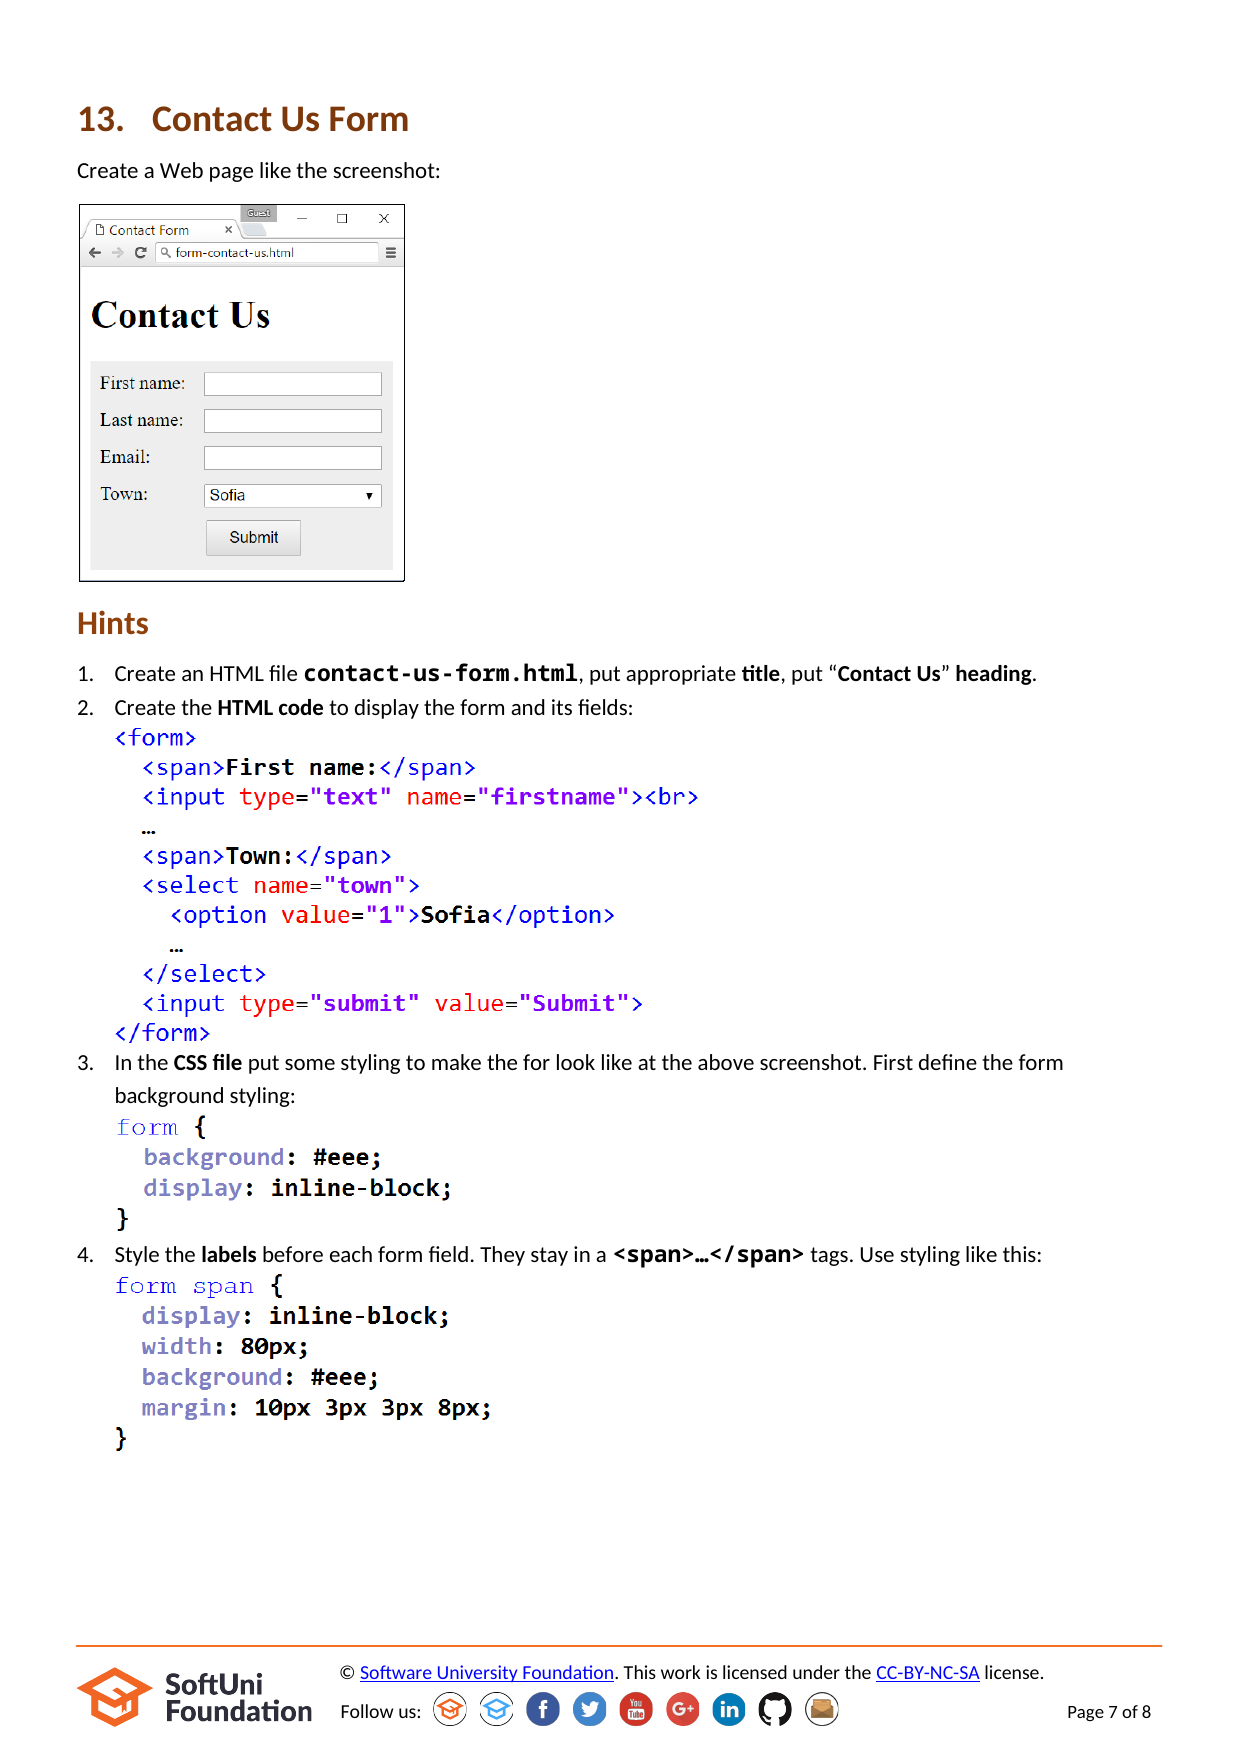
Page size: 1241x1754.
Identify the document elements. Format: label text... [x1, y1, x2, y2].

picture [619, 1692, 653, 1726]
text Create a Web page like the screenshot: [77, 156, 1163, 184]
list In the CSS file put some styling to make the for look like at the above screenshot. First define the form background styling: [77, 1048, 1163, 1234]
list Create an HTML file contact-us-form.html, put appropriate title, put “Contact Us” heading. [77, 657, 1163, 689]
picture [114, 1273, 494, 1456]
picture [736, 1716, 746, 1726]
picture [114, 725, 700, 1045]
picture [114, 1112, 455, 1234]
picture [573, 1692, 607, 1726]
picture [666, 1692, 700, 1726]
picture [758, 1692, 792, 1726]
subtitle Contact Us Form [77, 95, 1163, 141]
picture [80, 205, 404, 581]
picture [480, 1692, 513, 1726]
picture [712, 1716, 722, 1726]
picture [433, 1692, 467, 1726]
picture [76, 1667, 312, 1727]
subtitle Hints [77, 602, 1163, 643]
picture [805, 1692, 839, 1726]
picture [727, 1707, 738, 1717]
picture [526, 1692, 560, 1726]
picture [712, 1693, 722, 1703]
picture [736, 1693, 746, 1703]
